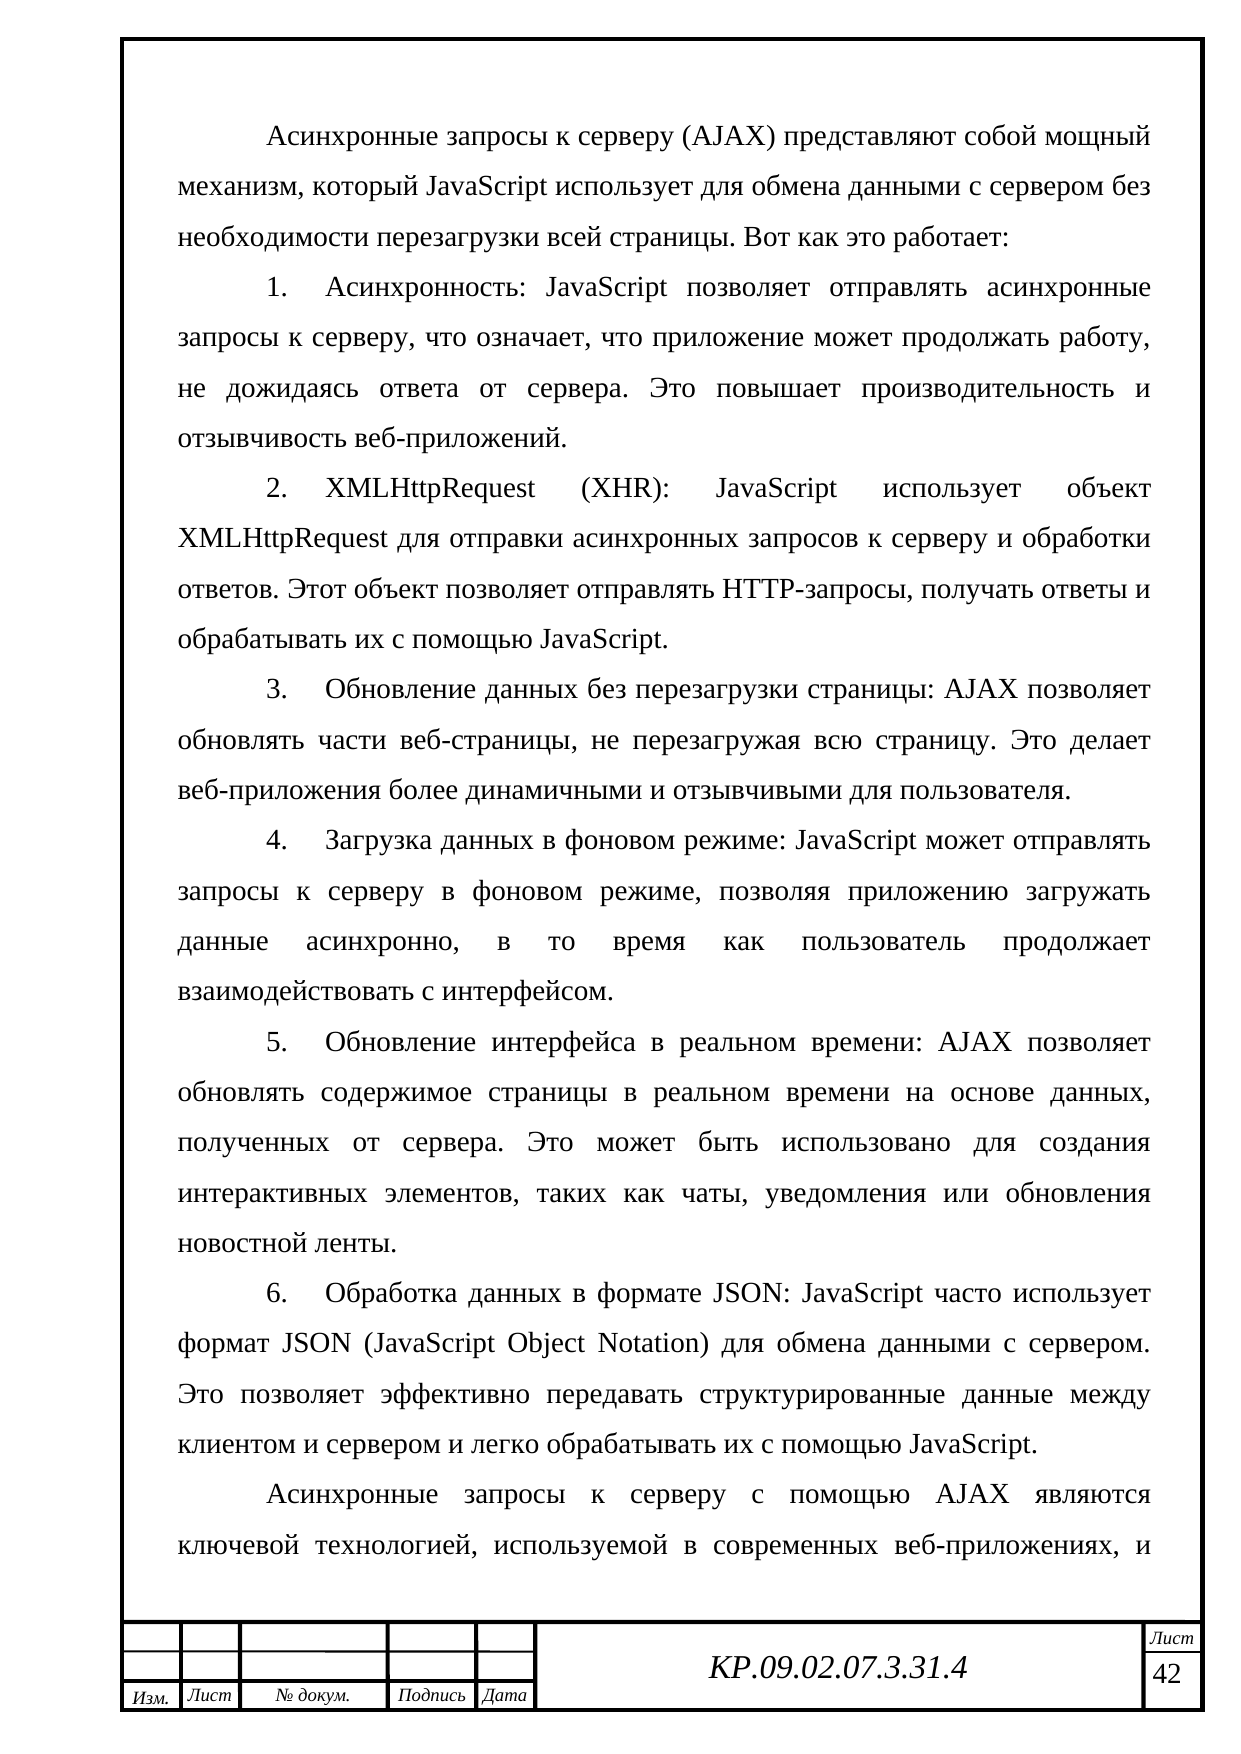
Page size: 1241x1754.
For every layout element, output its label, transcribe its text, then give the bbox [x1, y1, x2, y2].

text Асинхронные запросы к серверу (AJAX) представляют собой мощный механизм, который JavaScript использует для обмена данными с сервером без необходимости перезагрузки всей страницы. Вот как это работает: [177, 118, 1152, 252]
list Обновление данных без перезагрузки страницы: AJAX позволяет обновлять части веб-страницы, не перезагружая всю страницу. Это делает веб-приложения более динамичными и отзывчивыми для пользователя. [177, 672, 1152, 806]
list Асинхронность: JavaScript позволяет отправлять асинхронные запросы к серверу, что означает, что приложение может продолжать работу, не дожидаясь ответа от сервера. Это повышает производительность и отзывчивость веб-приложений. [177, 269, 1152, 453]
list Загрузка данных в фоновом режиме: JavaScript может отправлять запросы к серверу в фоновом режиме, позволяя приложению загружать данные асинхронно, в то время как пользователь продолжает взаимодействовать с интерфейсом. [177, 822, 1152, 1007]
list Обработка данных в формате JSON: JavaScript часто использует формат JSON (JavaScript Object Notation) для обмена данными с сервером. Это позволяет эффективно передавать структурированные данные между клиентом и сервером и легко обрабатывать их с помощью JavaScript. [177, 1275, 1152, 1460]
list XMLHttpRequest (XHR): JavaScript использует объект XMLHttpRequest для отправки асинхронных запросов к серверу и обработки ответов. Этот объект позволяет отправлять HTTP-запросы, получать ответы и обрабатывать их с помощью JavaScript. [177, 470, 1152, 655]
list Обновление интерфейса в реальном времени: AJAX позволяет обновлять содержимое страницы в реальном времени на основе данных, полученных от сервера. Это может быть использовано для создания интерактивных элементов, таких как чаты, уведомления или обновления новостной ленты. [177, 1024, 1152, 1258]
